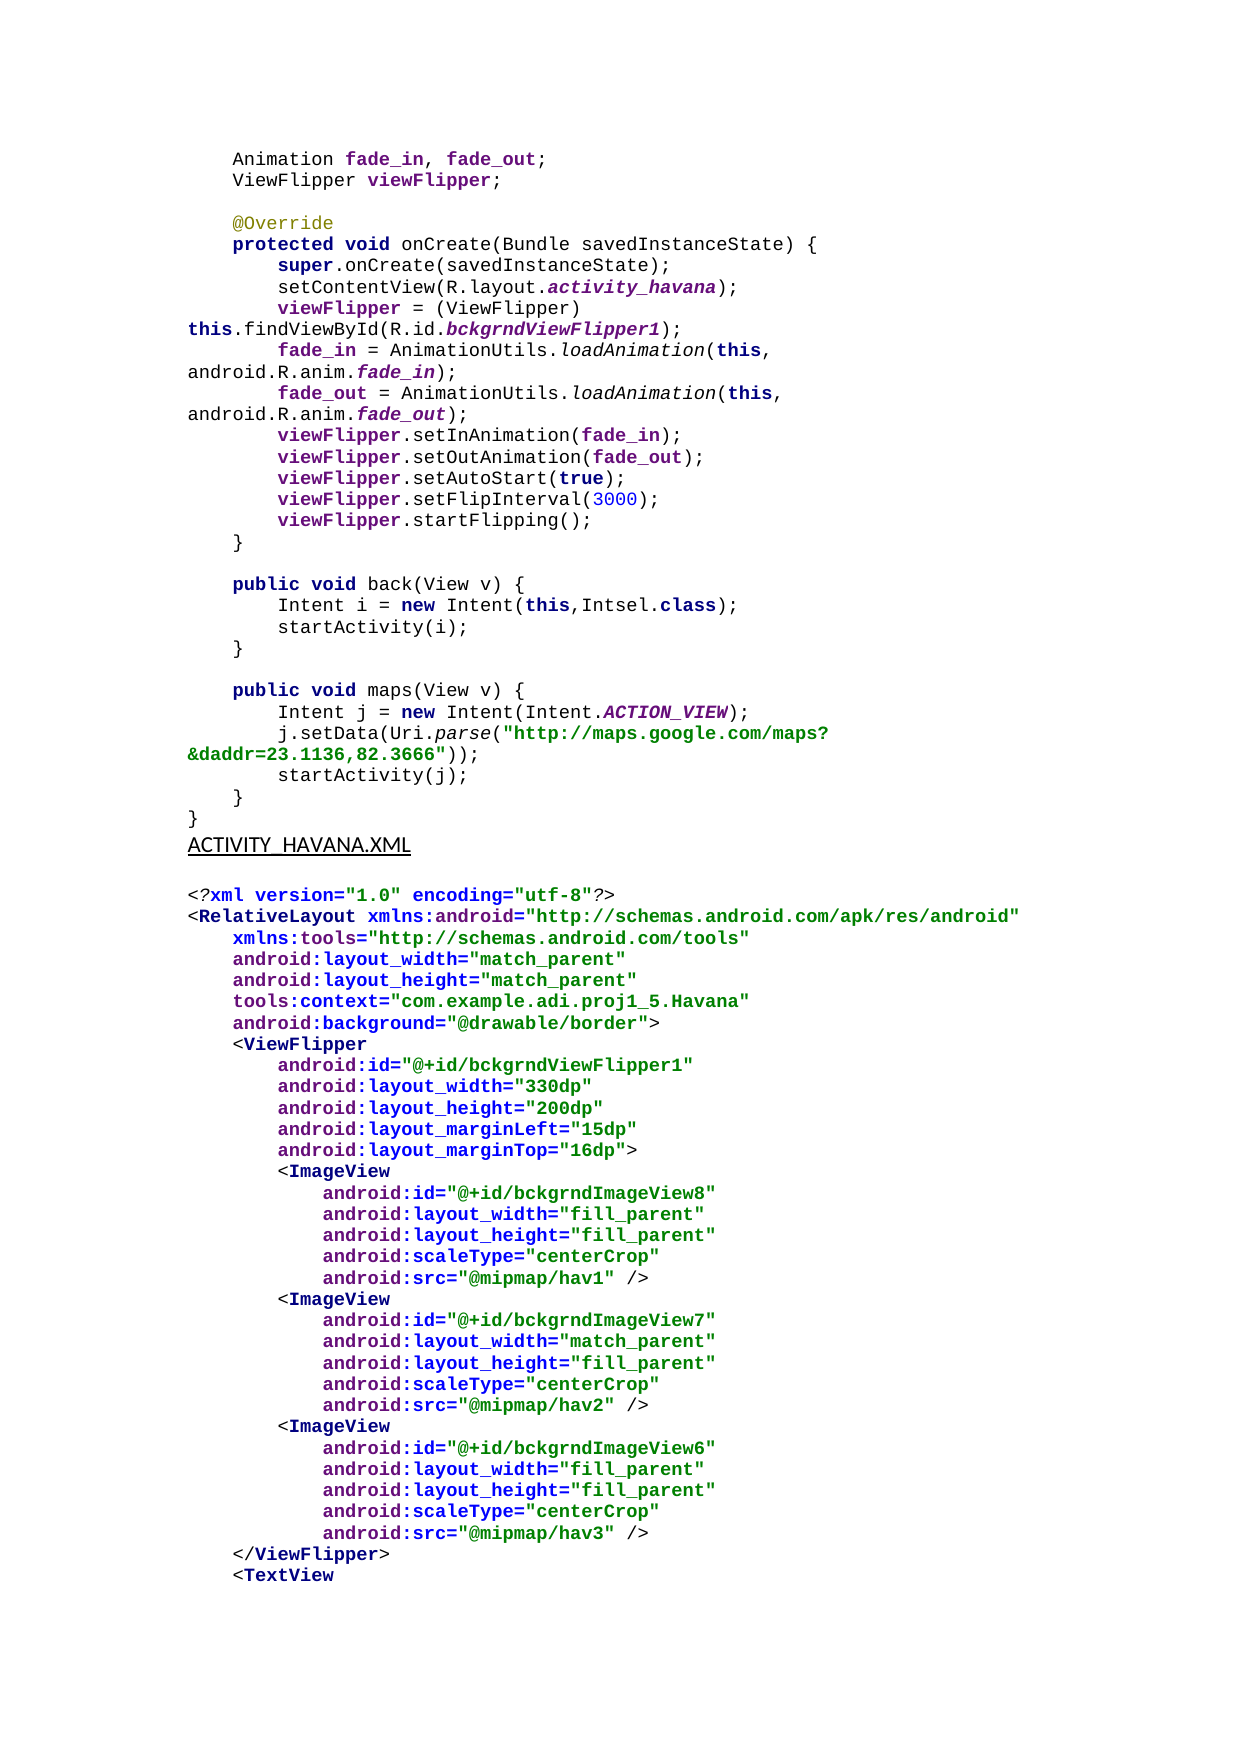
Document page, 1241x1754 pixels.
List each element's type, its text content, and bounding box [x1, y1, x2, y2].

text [187, 150, 1053, 830]
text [187, 886, 1053, 1587]
text ACTIVITY_HAVANA.XML [187, 830, 1053, 858]
